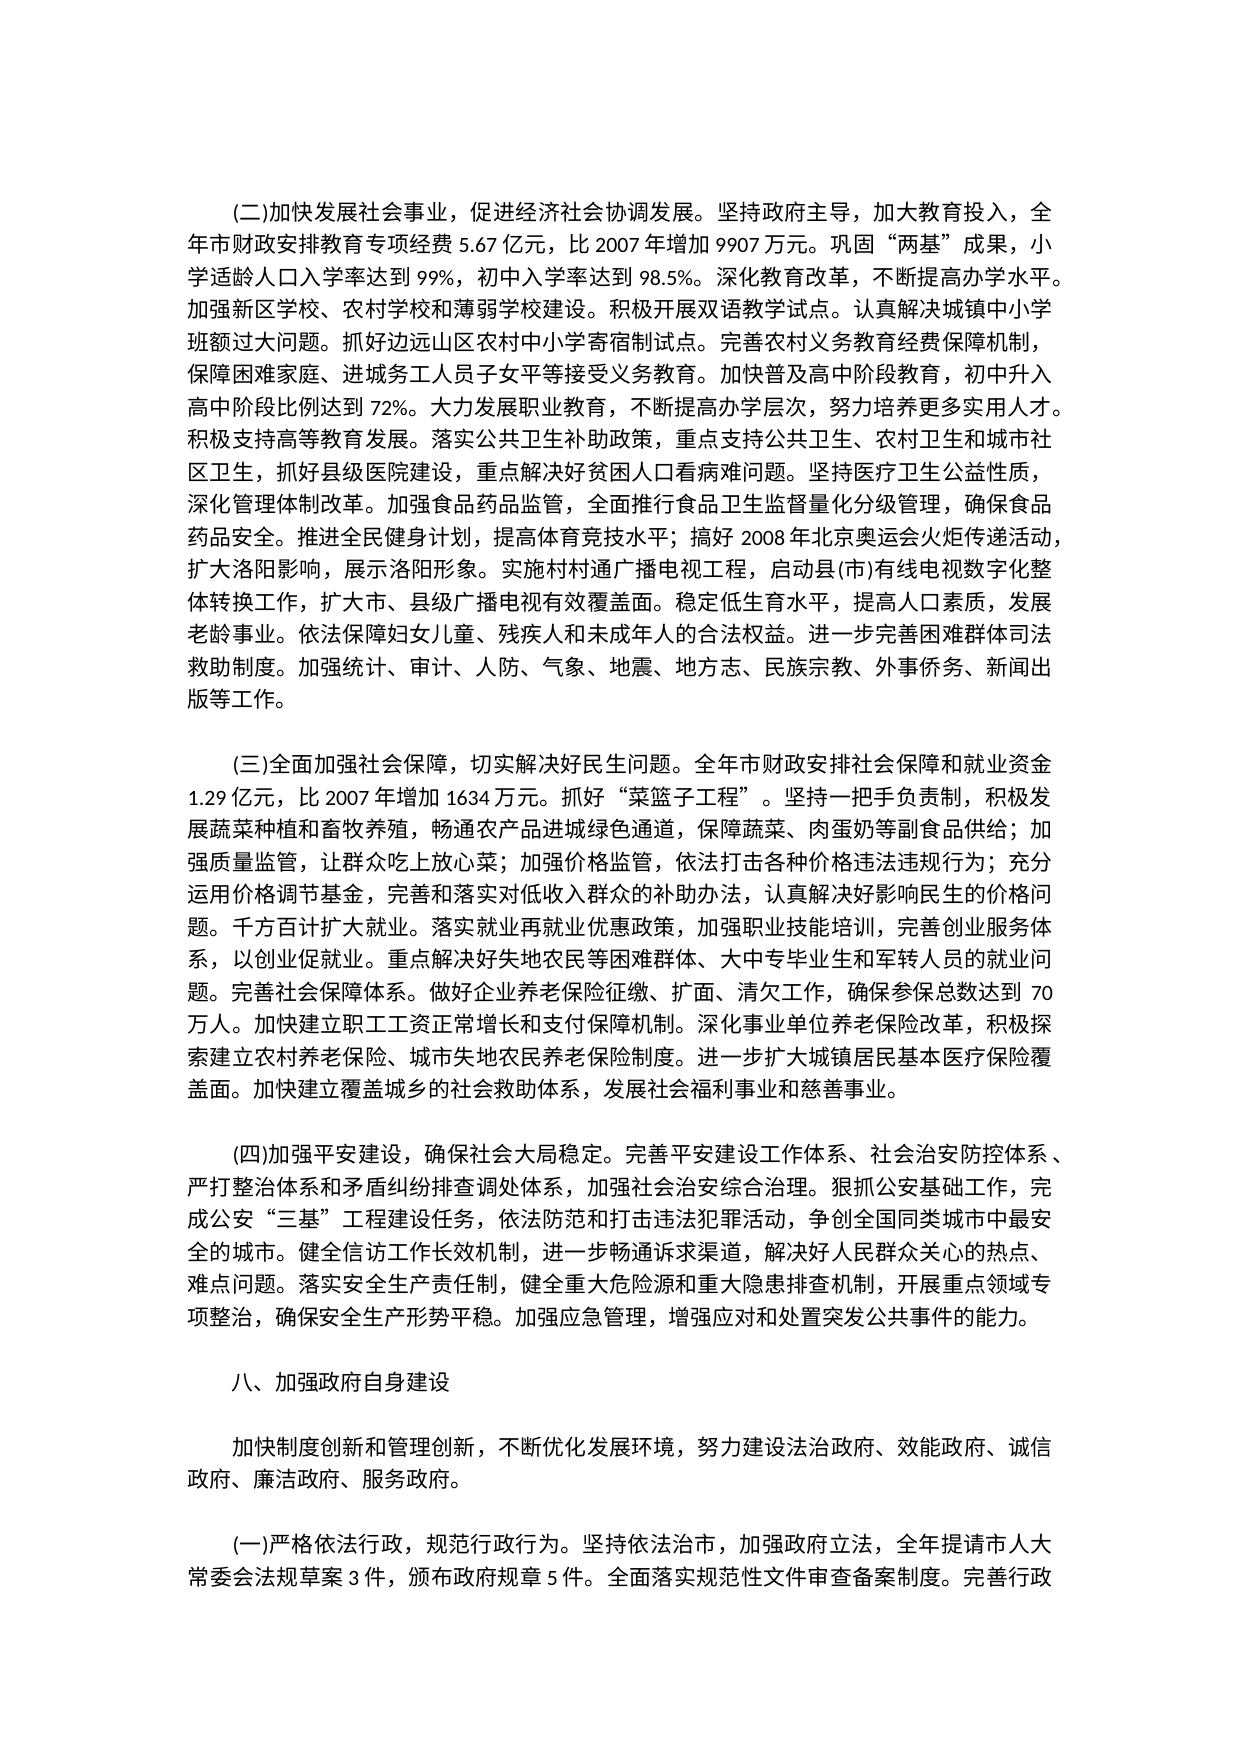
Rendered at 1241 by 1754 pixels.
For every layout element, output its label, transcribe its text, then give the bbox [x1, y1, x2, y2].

text (二)加快发展社会事业，促进经济社会协调发展。坚持政府主导，加大教育投入，全年市财政安排教育专项经费5.67亿元，比2007年增加9907万元。巩固“两基”成果，小学适龄人口入学率达到99%，初中入学率达到98.5%。深化教育改革，不断提高办学水平。加强新区学校、农村学校和薄弱学校建设。积极开展双语教学试点。认真解决城镇中小学班额过大问题。抓好边远山区农村中小学寄宿制试点。完善农村义务教育经费保障机制，保障困难家庭、进城务工人员子女平等接受义务教育。加快普及高中阶段教育，初中升入高中阶段比例达到72%。大力发展职业教育，不断提高办学层次，努力培养更多实用人才。积极支持高等教育发展。落实公共卫生补助政策，重点支持公共卫生、农村卫生和城市社区卫生，抓好县级医院建设，重点解决好贫困人口看病难问题。坚持医疗卫生公益性质，深化管理体制改革。加强食品药品监管，全面推行食品卫生监督量化分级管理，确保食品药品安全。推进全民健身计划，提高体育竞技水平；搞好2008年北京奥运会火炬传递活动，扩大洛阳影响，展示洛阳形象。实施村村通广播电视工程，启动县(市)有线电视数字化整体转换工作，扩大市、县级广播电视有效覆盖面。稳定低生育水平，提高人口素质，发展老龄事业。依法保障妇女儿童、残疾人和未成年人的合法权益。进一步完善困难群体司法救助制度。加强统计、审计、人防、气象、地震、地方志、民族宗教、外事侨务、新闻出版等工作。 [187, 194, 1053, 714]
text (四)加强平安建设，确保社会大局稳定。完善平安建设工作体系、社会治安防控体系、严打整治体系和矛盾纠纷排查调处体系，加强社会治安综合治理。狠抓公安基础工作，完成公安“三基”工程建设任务，依法防范和打击违法犯罪活动，争创全国同类城市中最安全的城市。健全信访工作长效机制，进一步畅通诉求渠道，解决好人民群众关心的热点、难点问题。落实安全生产责任制，健全重大危险源和重大隐患排查机制，开展重点领域专项整治，确保安全生产形势平稳。加强应急管理，增强应对和处置突发公共事件的能力。 [187, 1137, 1053, 1332]
text (三)全面加强社会保障，切实解决好民生问题。全年市财政安排社会保障和就业资金1.29亿元，比2007年增加1634万元。抓好“菜篮子工程”。坚持一把手负责制，积极发展蔬菜种植和畜牧养殖，畅通农产品进城绿色通道，保障蔬菜、肉蛋奶等副食品供给；加强质量监管，让群众吃上放心菜；加强价格监管，依法打击各种价格违法违规行为；充分运用价格调节基金，完善和落实对低收入群众的补助办法，认真解决好影响民生的价格问题。千方百计扩大就业。落实就业再就业优惠政策，加强职业技能培训，完善创业服务体系，以创业促就业。重点解决好失地农民等困难群体、大中专毕业生和军转人员的就业问题。完善社会保障体系。做好企业养老保险征缴、扩面、清欠工作，确保参保总数达到70万人。加快建立职工工资正常增长和支付保障机制。深化事业单位养老保险改革，积极探索建立农村养老保险、城市失地农民养老保险制度。进一步扩大城镇居民基本医疗保险覆盖面。加快建立覆盖城乡的社会救助体系，发展社会福利事业和慈善事业。 [187, 747, 1053, 1104]
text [187, 1527, 1053, 1592]
text 加快制度创新和管理创新，不断优化发展环境，努力建设法治政府、效能政府、诚信政府、廉洁政府、服务政府。 [187, 1429, 1053, 1494]
text 八、加强政府自身建设 [187, 1364, 1053, 1397]
